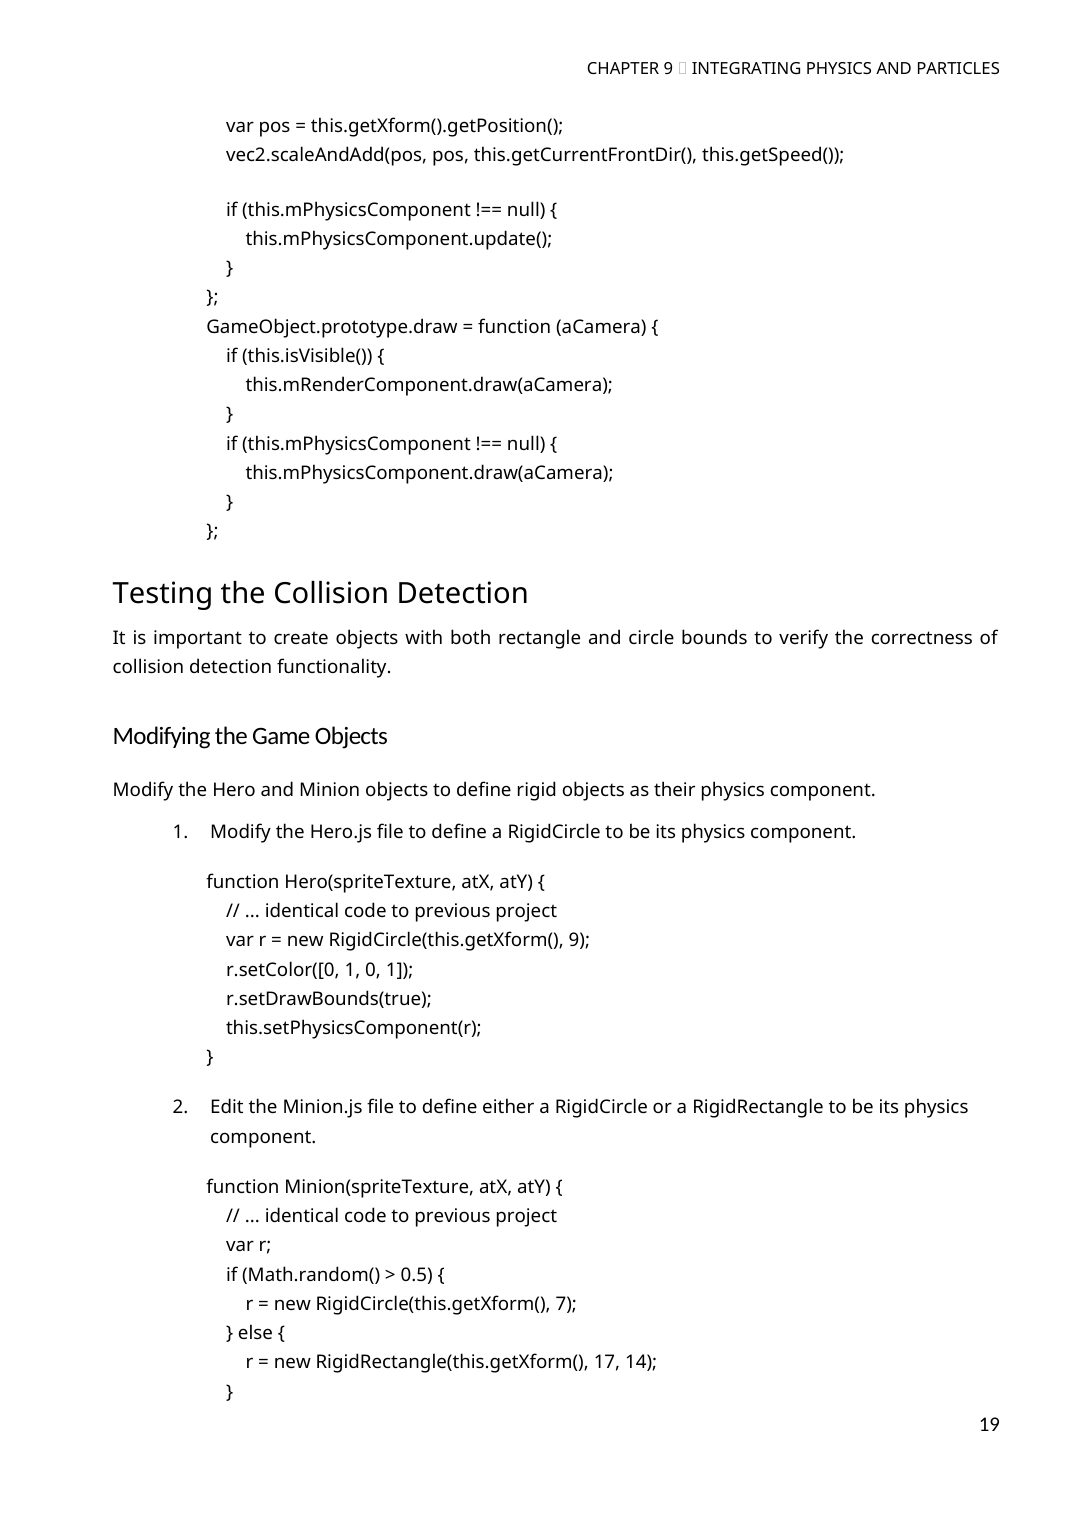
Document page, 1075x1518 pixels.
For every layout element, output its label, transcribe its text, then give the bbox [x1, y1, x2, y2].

text // ... identical code to previous project [206, 897, 1000, 923]
text It is important to create objects with both rectangle and circle bounds to verify the correctness of collision detection functionality. [112, 624, 1000, 679]
text if (this.mPhysicsComponent !== null) { [206, 430, 1000, 456]
subtitle Testing the Collision Detection [112, 572, 1000, 612]
text this.mRenderComponent.draw(aCamera); [206, 371, 1000, 397]
text } [206, 488, 1000, 514]
text Modify the Hero and Minion objects to define rigid objects as their physics component. [112, 776, 1000, 802]
text function Minion(spriteTexture, atX, atY) { [206, 1173, 1000, 1199]
text // ... identical code to previous project [206, 1202, 1000, 1228]
text var pos = this.getXform().getPosition(); [206, 112, 1000, 138]
text r.setDrawBounds(true); [206, 985, 1000, 1011]
text var r = new RigidCircle(this.getXform(), 9); [206, 927, 1000, 952]
text } [206, 1378, 1000, 1403]
text } [206, 401, 1000, 426]
text if (Math.random() > 0.5) { [206, 1261, 1000, 1286]
text this.mPhysicsComponent.update(); [206, 225, 1000, 251]
text r.setColor([0, 1, 0, 1]); [206, 956, 1000, 981]
text } [206, 254, 1000, 280]
text }; [206, 284, 1000, 309]
text this.mPhysicsComponent.draw(aCamera); [206, 459, 1000, 485]
text r = new RigidRectangle(this.getXform(), 17, 14); [206, 1349, 1000, 1374]
text GameObject.prototype.draw = function (aCamera) { [206, 313, 1000, 338]
text this.setPhysicsComponent(r); [206, 1014, 1000, 1040]
text r = new RigidCircle(this.getXform(), 7); [206, 1290, 1000, 1316]
text if (this.mPhysicsComponent !== null) { [206, 196, 1000, 221]
subtitle Modifying the Game Objects [112, 720, 1000, 751]
text vec2.scaleAndAdd(pos, pos, this.getCurrentFrontDir(), this.getSpeed()); [206, 142, 1000, 167]
text }; [206, 518, 1000, 543]
text } else { [206, 1319, 1000, 1345]
list Edit the Minion.js file to define either a RigidCircle or a RigidRectangle to be its physics component. [172, 1094, 1000, 1148]
list Modify the Hero.js file to define a RigidCircle to be its physics component. [172, 818, 880, 843]
text function Hero(spriteTexture, atX, atY) { [206, 868, 1000, 893]
text if (this.isVisible()) { [206, 342, 1000, 368]
text } [206, 1044, 1000, 1069]
text var r; [206, 1232, 1000, 1257]
